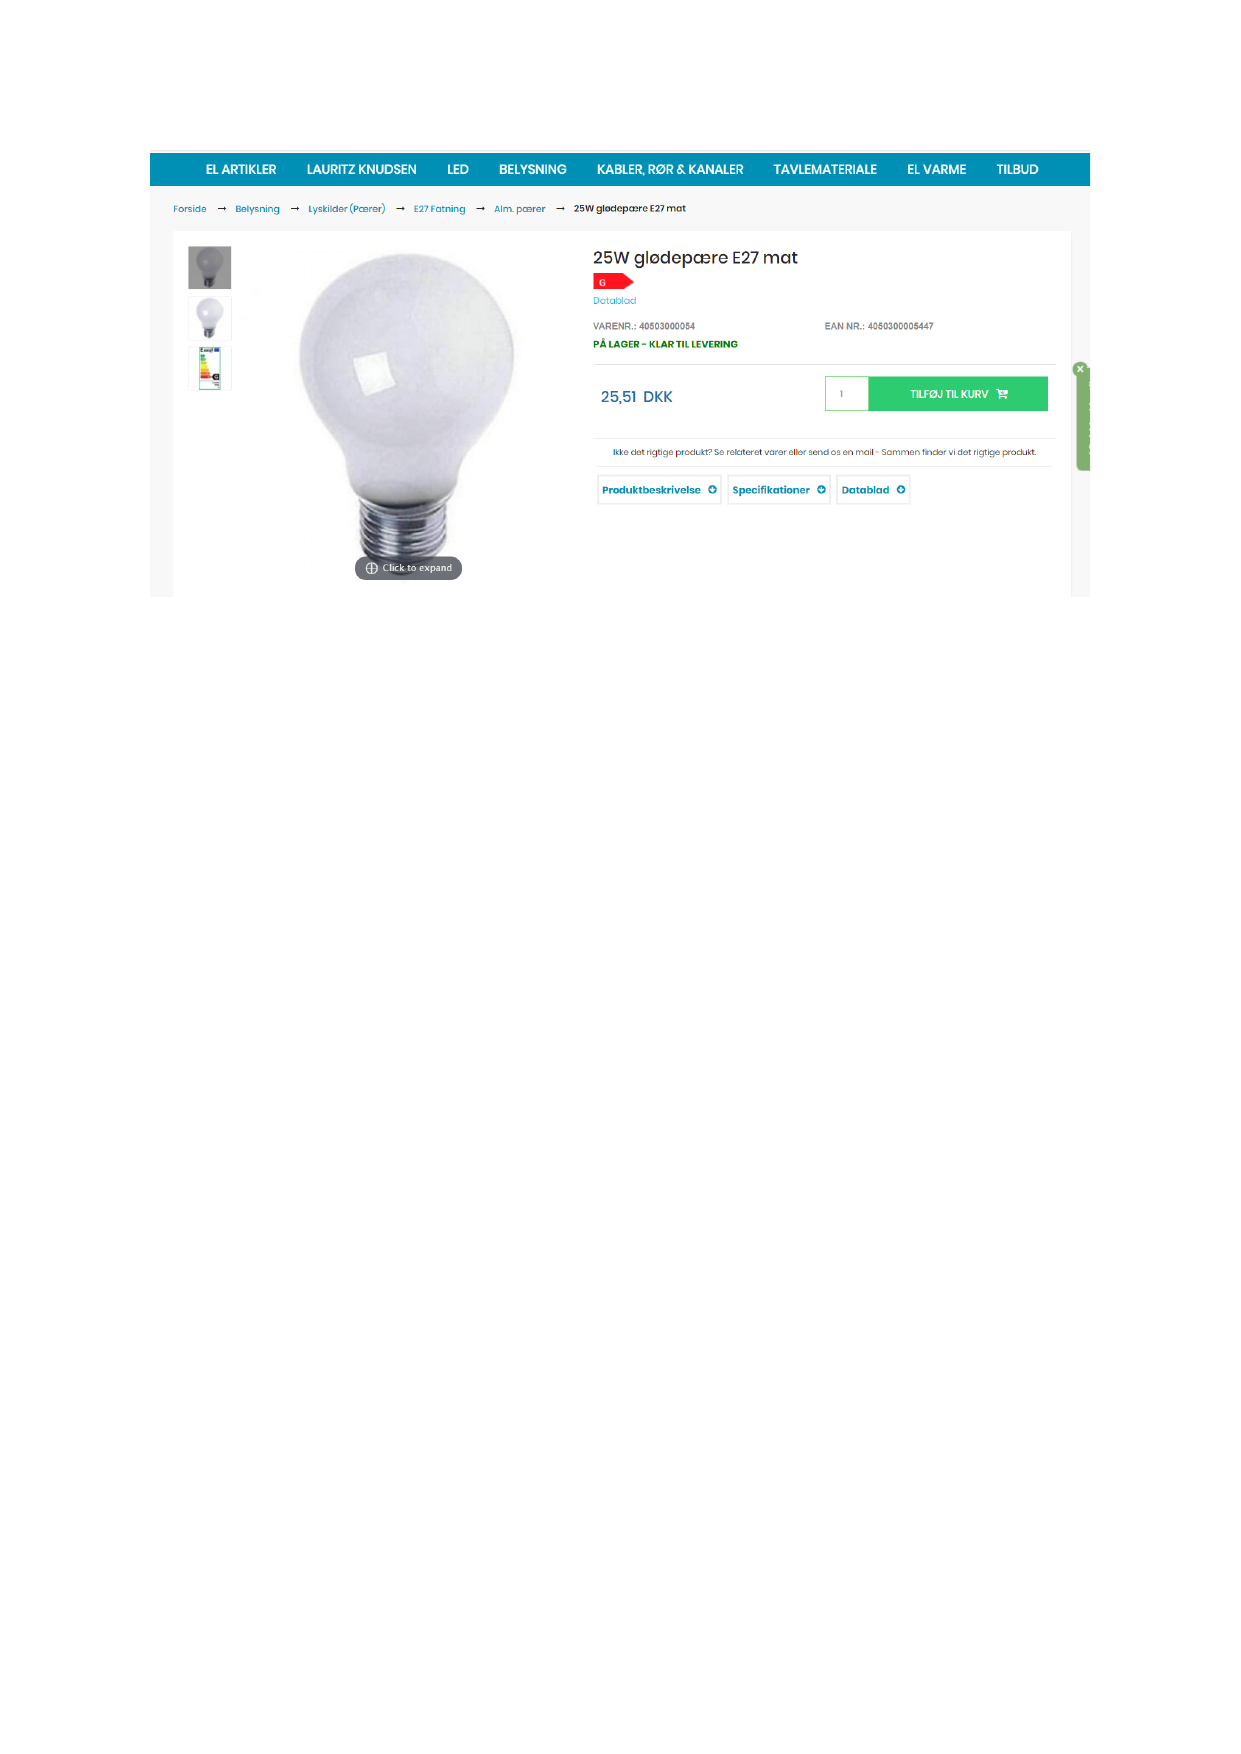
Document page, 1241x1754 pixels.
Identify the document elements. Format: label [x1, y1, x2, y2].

picture [698, 165, 704, 172]
picture [533, 165, 543, 173]
picture [227, 165, 232, 173]
picture [950, 165, 955, 173]
picture [939, 165, 946, 173]
picture [664, 165, 671, 173]
picture [382, 165, 390, 173]
picture [720, 165, 725, 173]
picture [150, 187, 1091, 597]
